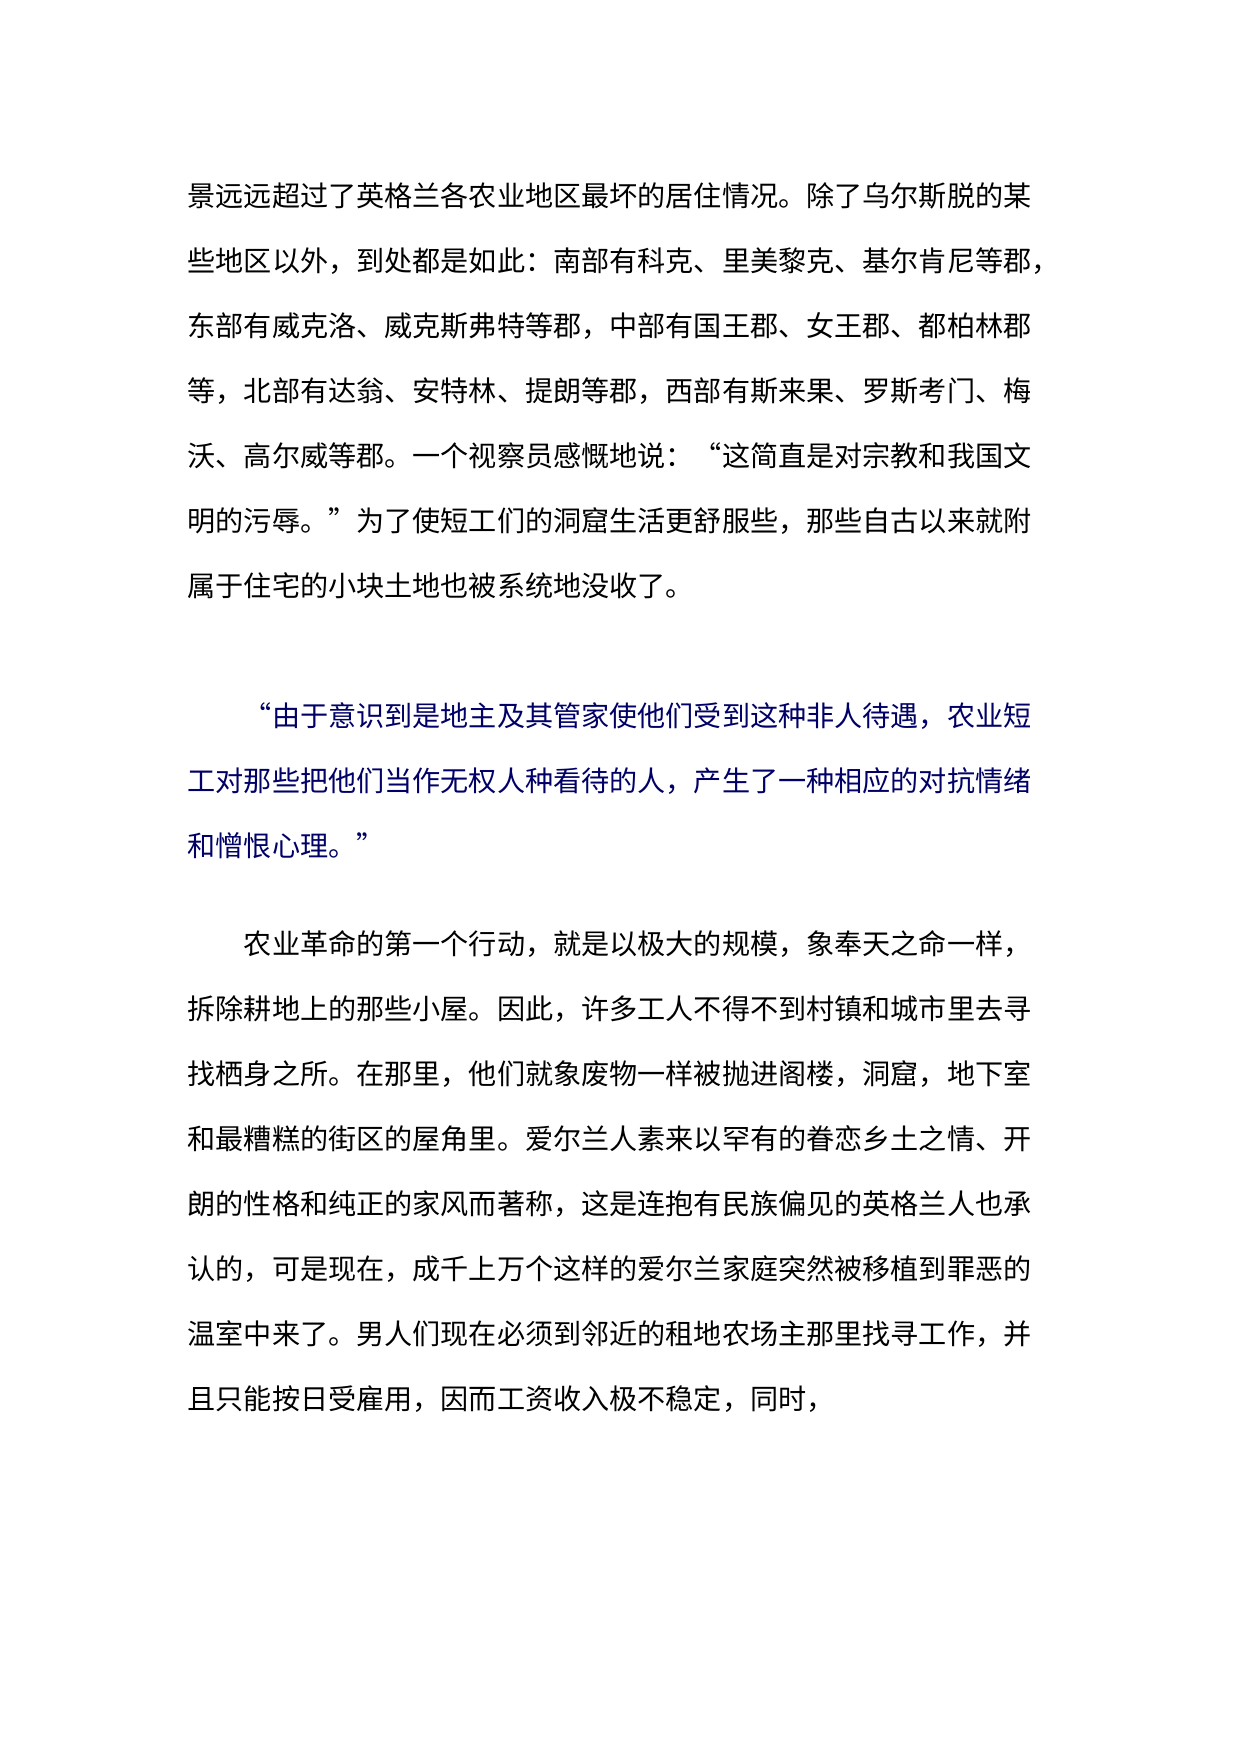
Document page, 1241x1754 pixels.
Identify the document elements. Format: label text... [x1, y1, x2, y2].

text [187, 162, 1053, 682]
text 农业革命的第一个行动，就是以极大的规模，象奉天之命一样，拆除耕地上的那些小屋。因此，许多工人不得不到村镇和城市里去寻找栖身之所。在那里，他们就象废物一样被抛进阁楼，洞窟，地下室和最糟糕的街区的屋角里。爱尔兰人素来以罕有的眷恋乡土之情、开朗的性格和纯正的家风而著称，这是连抱有民族偏见的英格兰人也承认的，可是现在，成千上万个这样的爱尔兰家庭突然被移植到罪恶的温室中来了。男人们现在必须到邻近的租地农场主那里找寻工作，并且只能按日受雇用，因而工资收入极不稳定，同时， [187, 877, 1053, 1494]
text “由于意识到是地主及其管家使他们受到这种非人待遇，农业短工对那些把他们当作无权人种看待的人，产生了一种相应的对抗情绪和憎恨心理。” [187, 682, 1053, 877]
